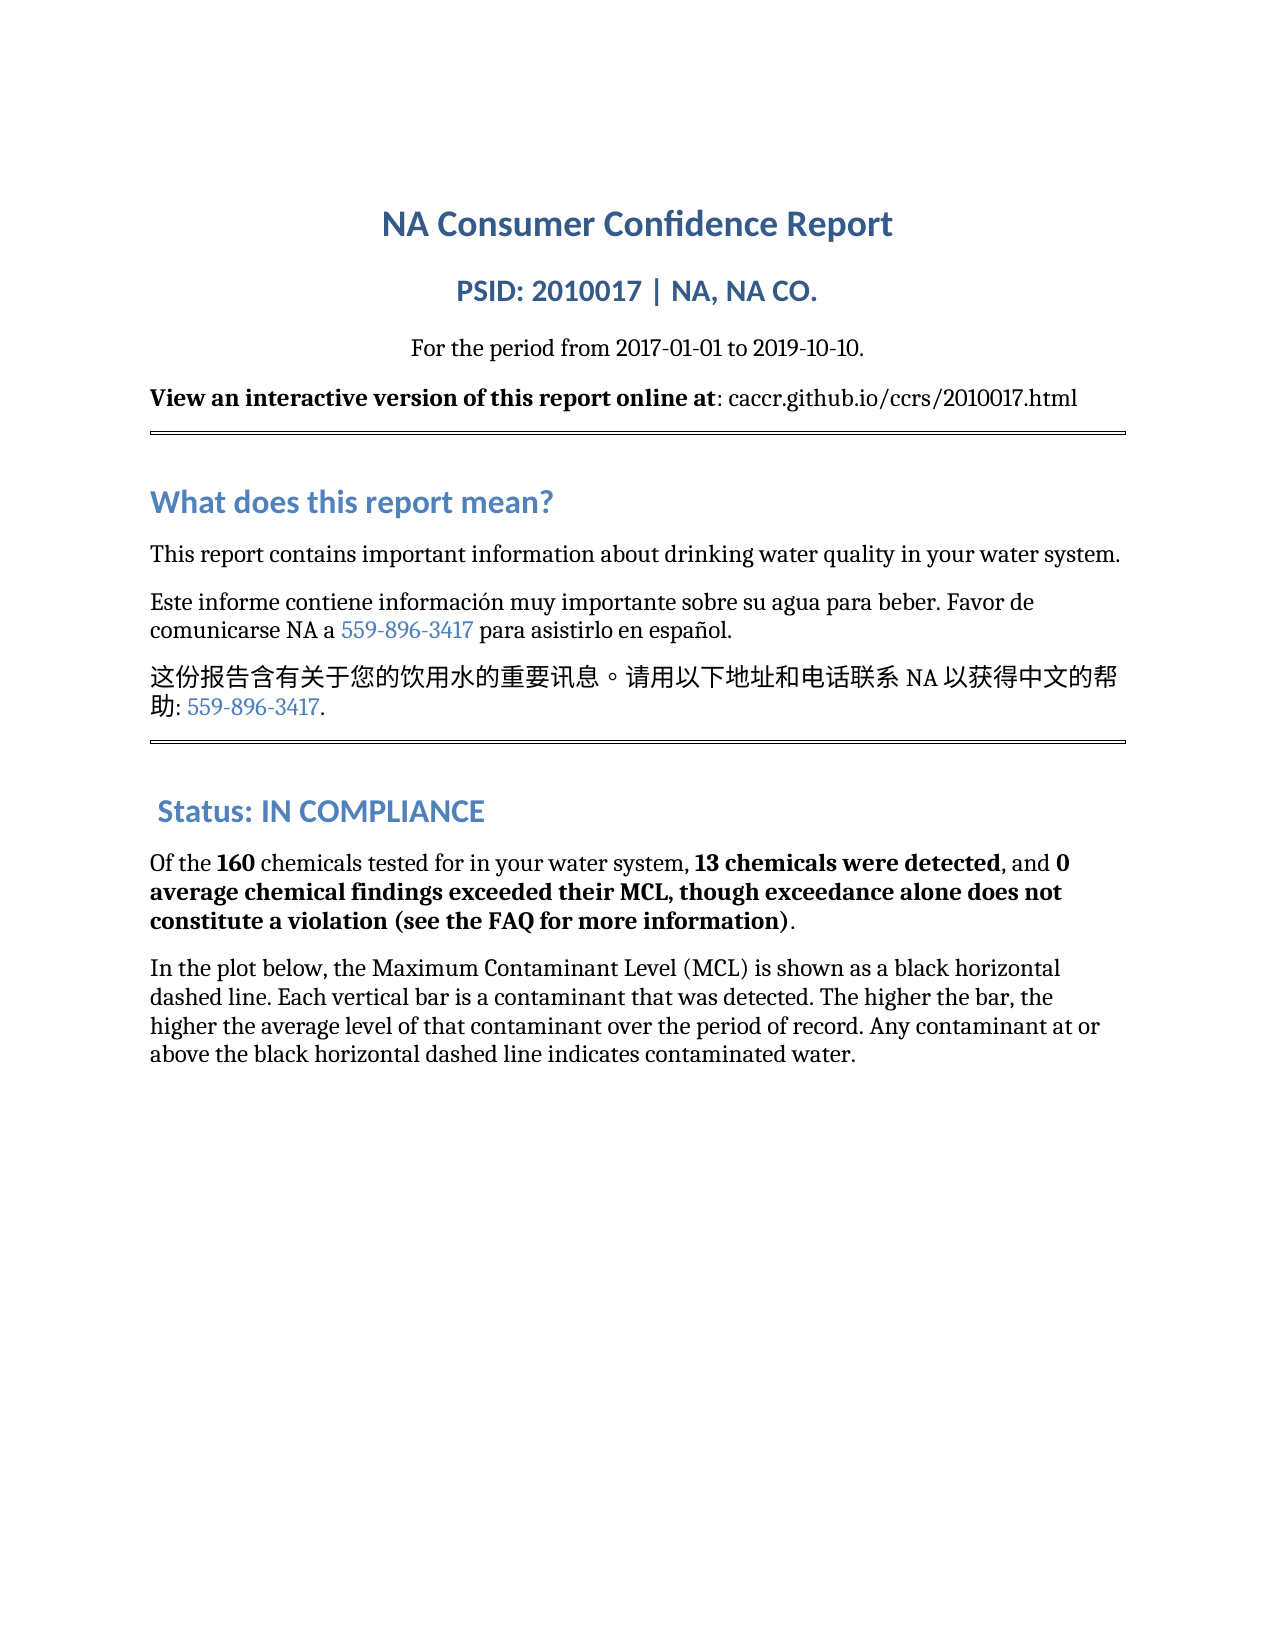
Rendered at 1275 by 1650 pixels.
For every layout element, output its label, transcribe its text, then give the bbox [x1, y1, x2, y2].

title NA Consumer Confidence Report [150, 200, 1125, 246]
text Of the 160 chemicals tested for in your water system, 13 chemicals were detected, and 0 average chemical findings exceeded their MCL, though exceedance alone does not constitute a violation (see the FAQ for more information). [150, 849, 1125, 935]
text For the period from 2017-01-01 to 2019-10-10. [150, 334, 1125, 363]
subtitle PSID: 2010017 | NA, NA CO. [150, 271, 1125, 309]
text In the plot below, the Maximum Contaminant Level (MCL) is shown as a black horizontal dashed line. Each vertical bar is a contaminant that was detected. The higher the bar, the higher the average level of that contaminant over the period of record. Any contaminant at or above the black horizontal dashed line indicates contaminated water. [150, 954, 1125, 1069]
subtitle What does this report mean? [150, 481, 1125, 521]
text 这份报告含有关于您的饮用水的重要讯息。请用以下地址和电话联系 NA 以获得中文的帮助: 559-896-3417. [150, 664, 1125, 721]
text View an interactive version of this report online at: caccr.github.io/ccrs/2010017.html [150, 383, 1125, 412]
subtitle Status: IN COMPLIANCE [150, 790, 1125, 830]
text Este informe contiene información muy importante sobre su agua para beber. Favor de comunicarse NA a 559-896-3417 para asistirlo en español. [150, 588, 1125, 645]
text This report contains important information about drinking water quality in your water system. [150, 540, 1125, 569]
